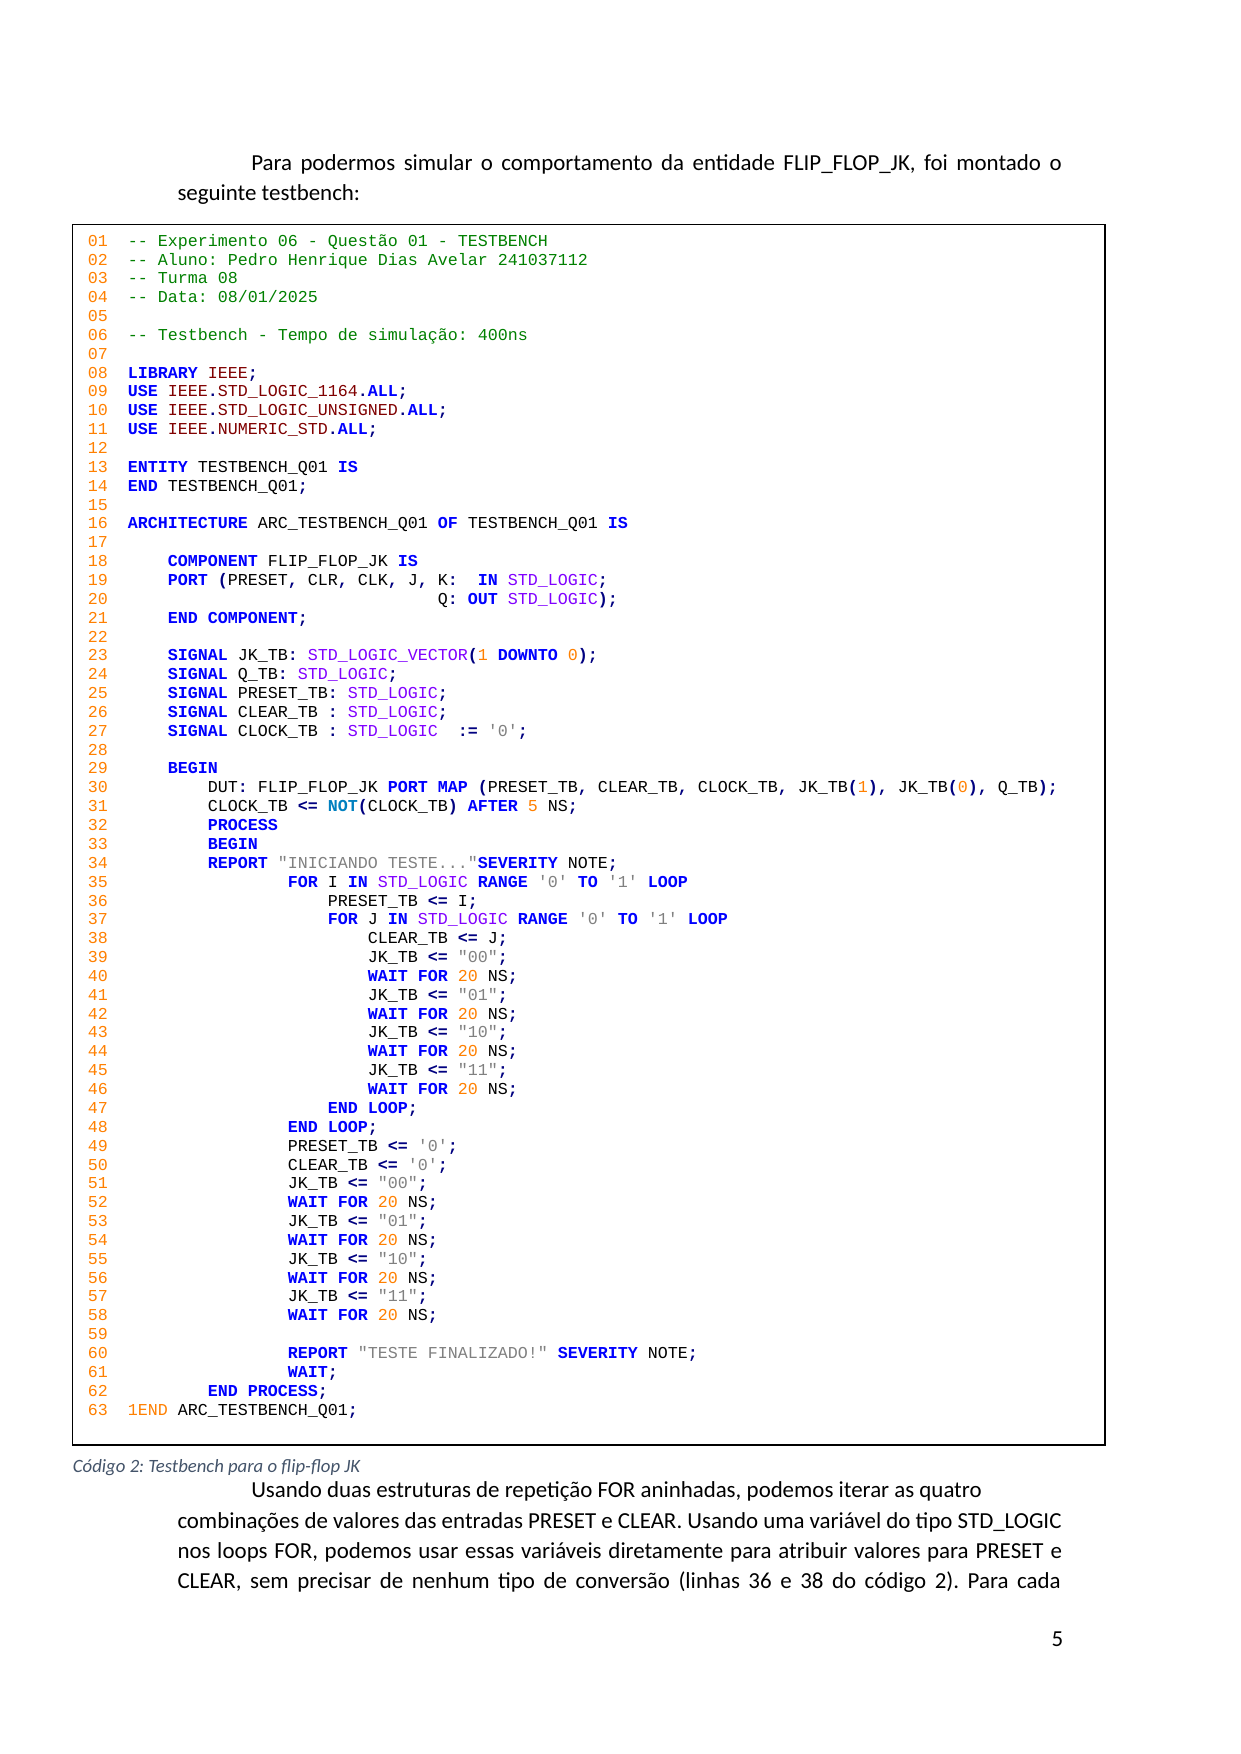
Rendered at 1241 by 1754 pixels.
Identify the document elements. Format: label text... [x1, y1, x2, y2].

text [177, 1478, 1063, 1594]
text Para podermos simular o comportamento da entidade FLIP_FLOP_JK, foi montado o seguinte testbench: [177, 148, 1063, 206]
